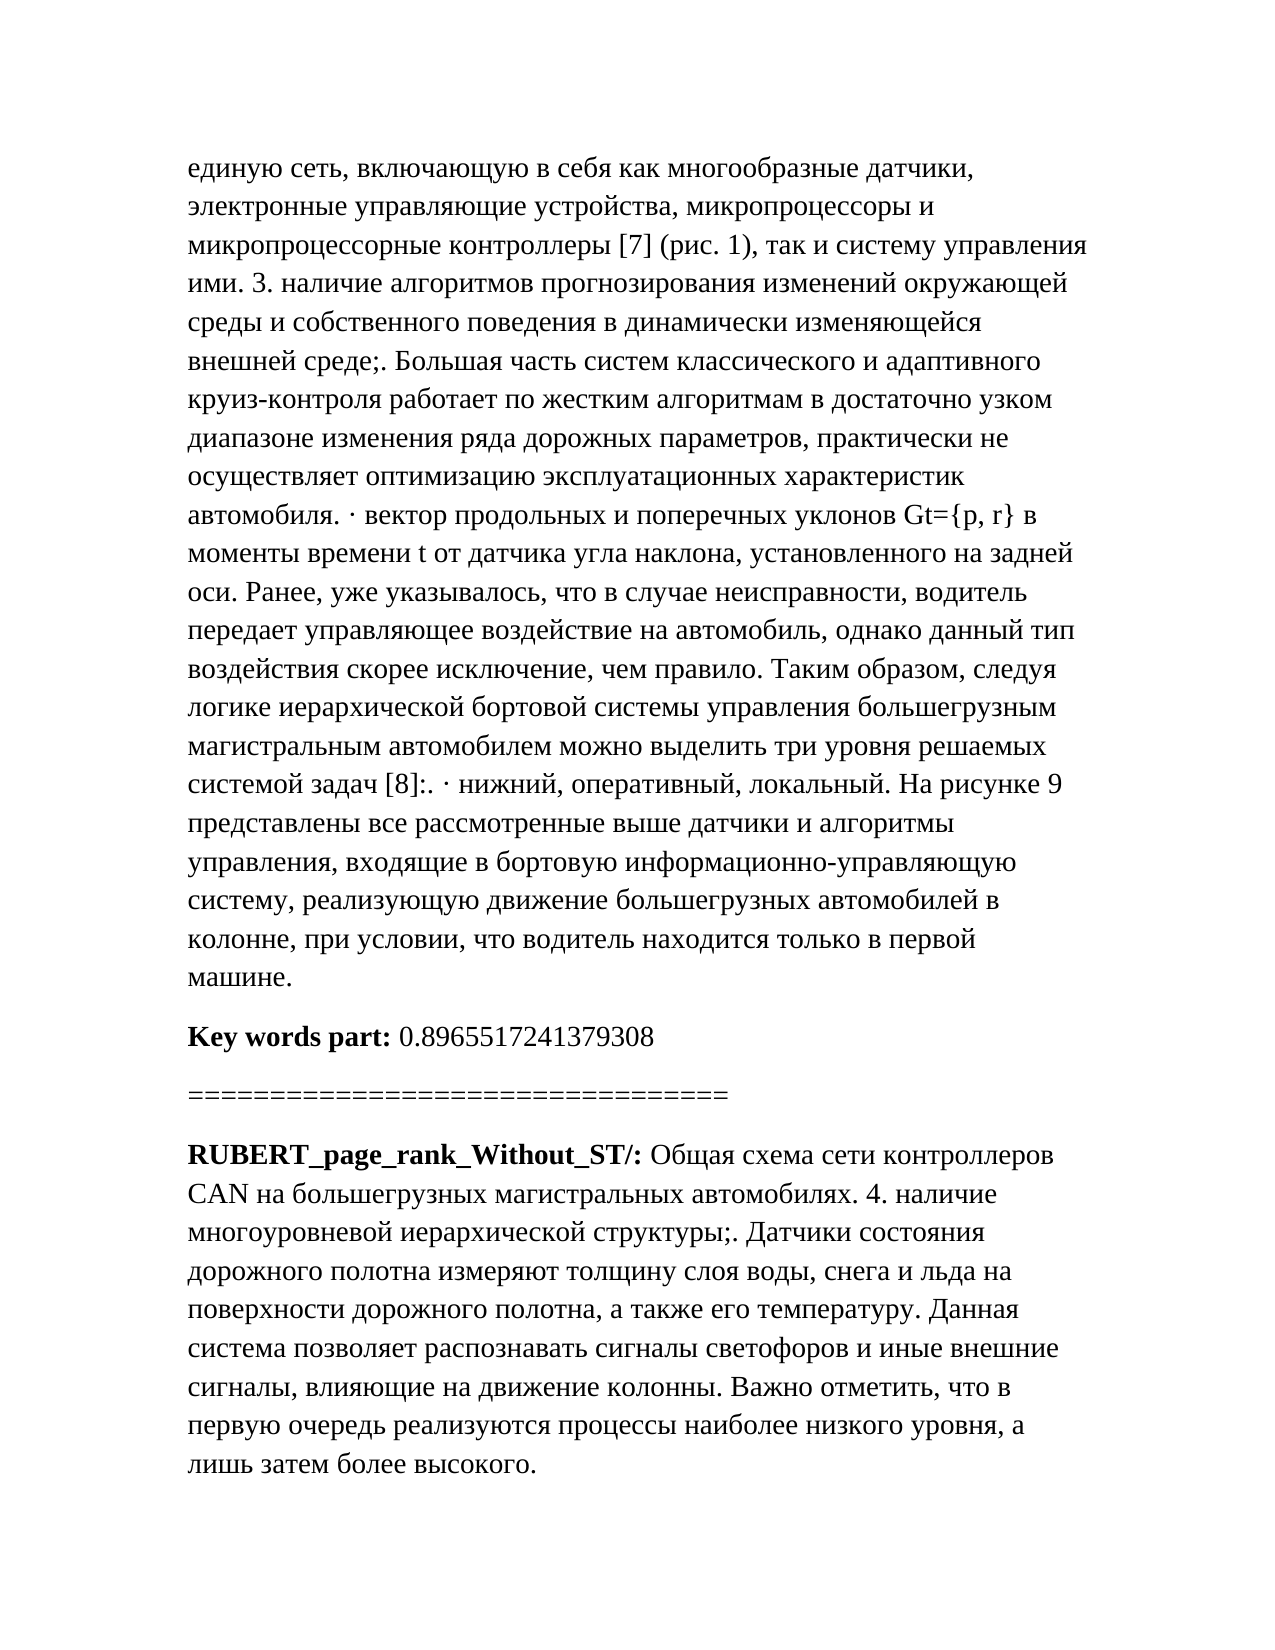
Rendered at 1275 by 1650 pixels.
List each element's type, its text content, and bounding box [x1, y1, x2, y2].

text ================================= [187, 1078, 1087, 1112]
text RUBERT_page_rank_Without_ST/: Общая схема сети контроллеров CAN на большегрузных магистральных автомобилях. 4. наличие многоуровневой иерархической структуры;. Датчики состояния дорожного полотна измеряют толщину слоя воды, снега и льда на поверхности дорожного полотна, а также его температуру. Данная система позволяет распознавать сигналы светофоров и иные внешние сигналы, влияющие на движение колонны. Важно отметить, что в первую очередь реализуются процессы наиболее низкого уровня, а лишь затем более высокого. [187, 1137, 1087, 1479]
text Key words part: 0.8965517241379308 [187, 1019, 1087, 1052]
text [187, 150, 1087, 993]
